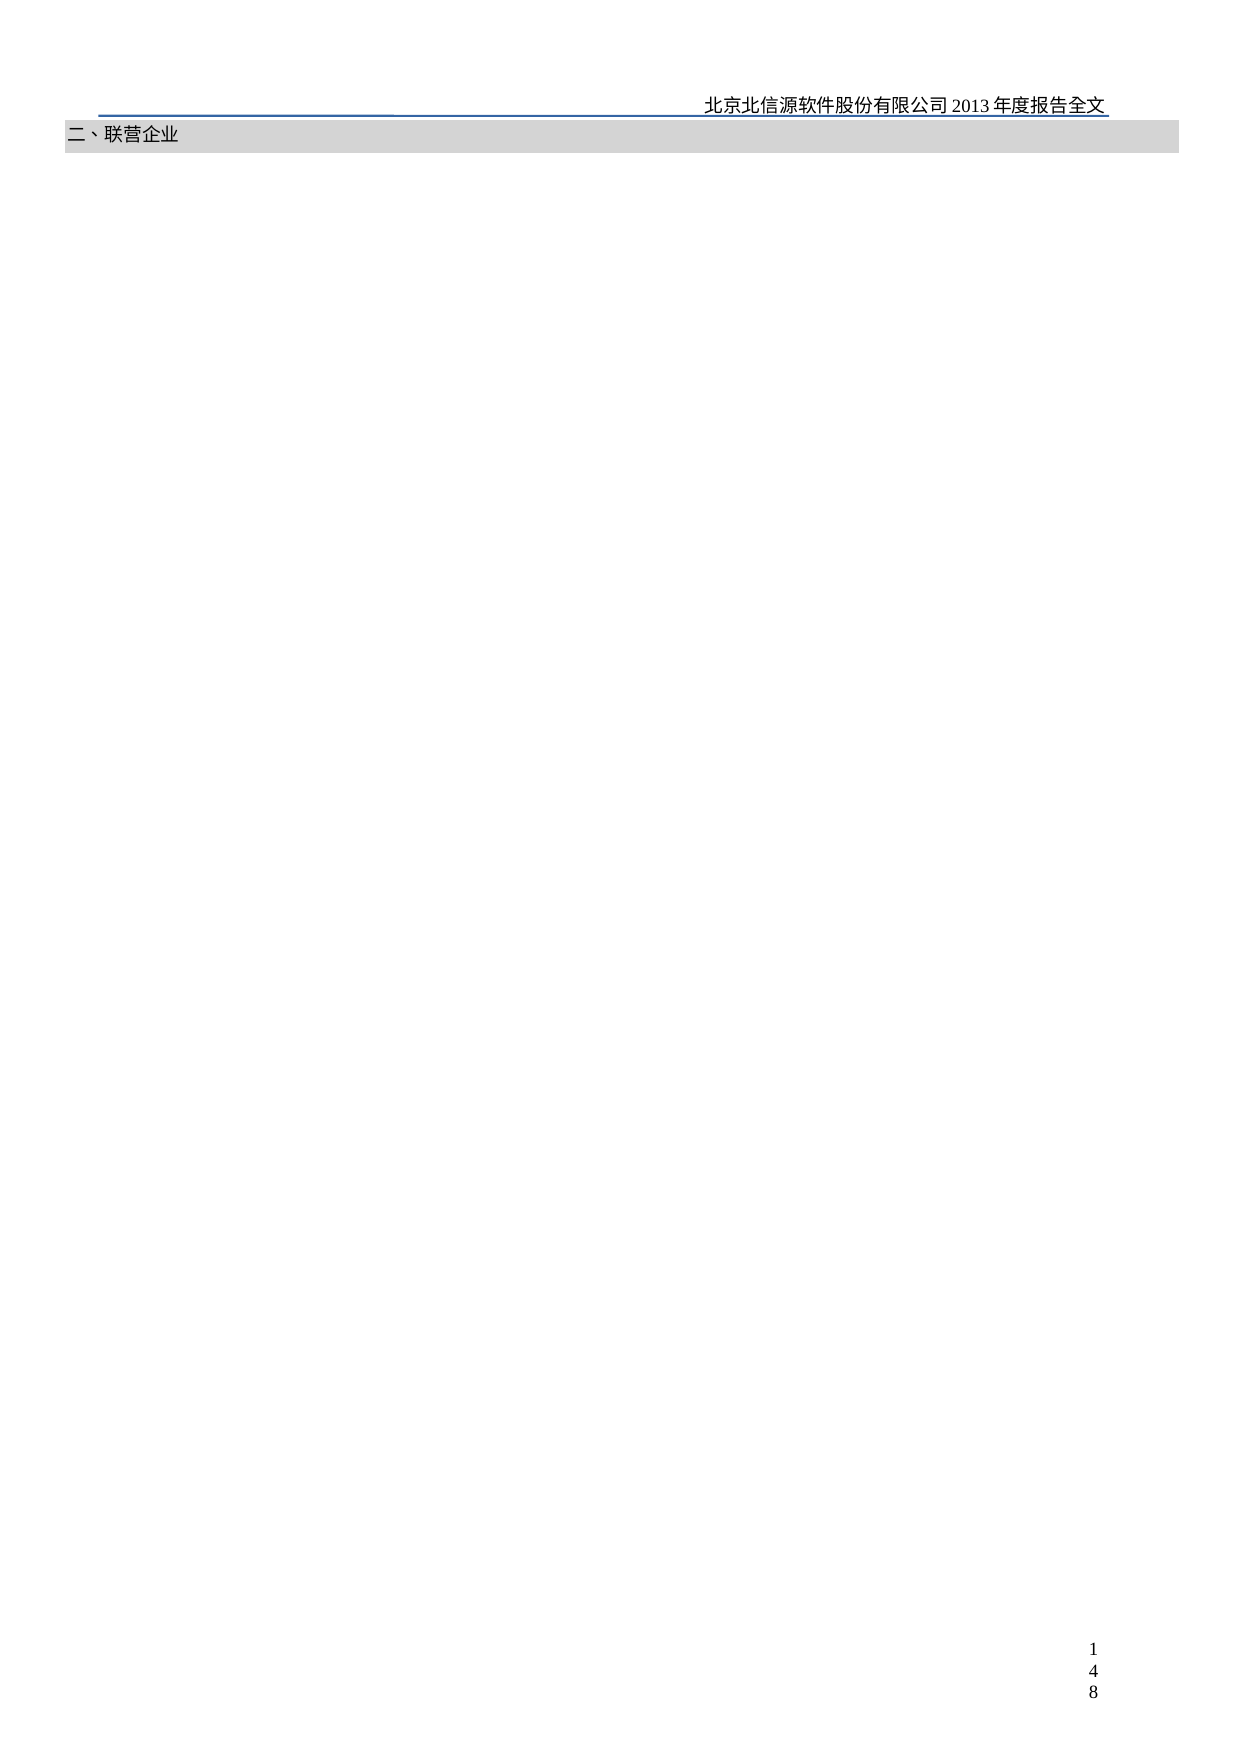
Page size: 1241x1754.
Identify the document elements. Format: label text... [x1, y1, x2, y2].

text 二、联营企业 [67, 122, 1177, 151]
